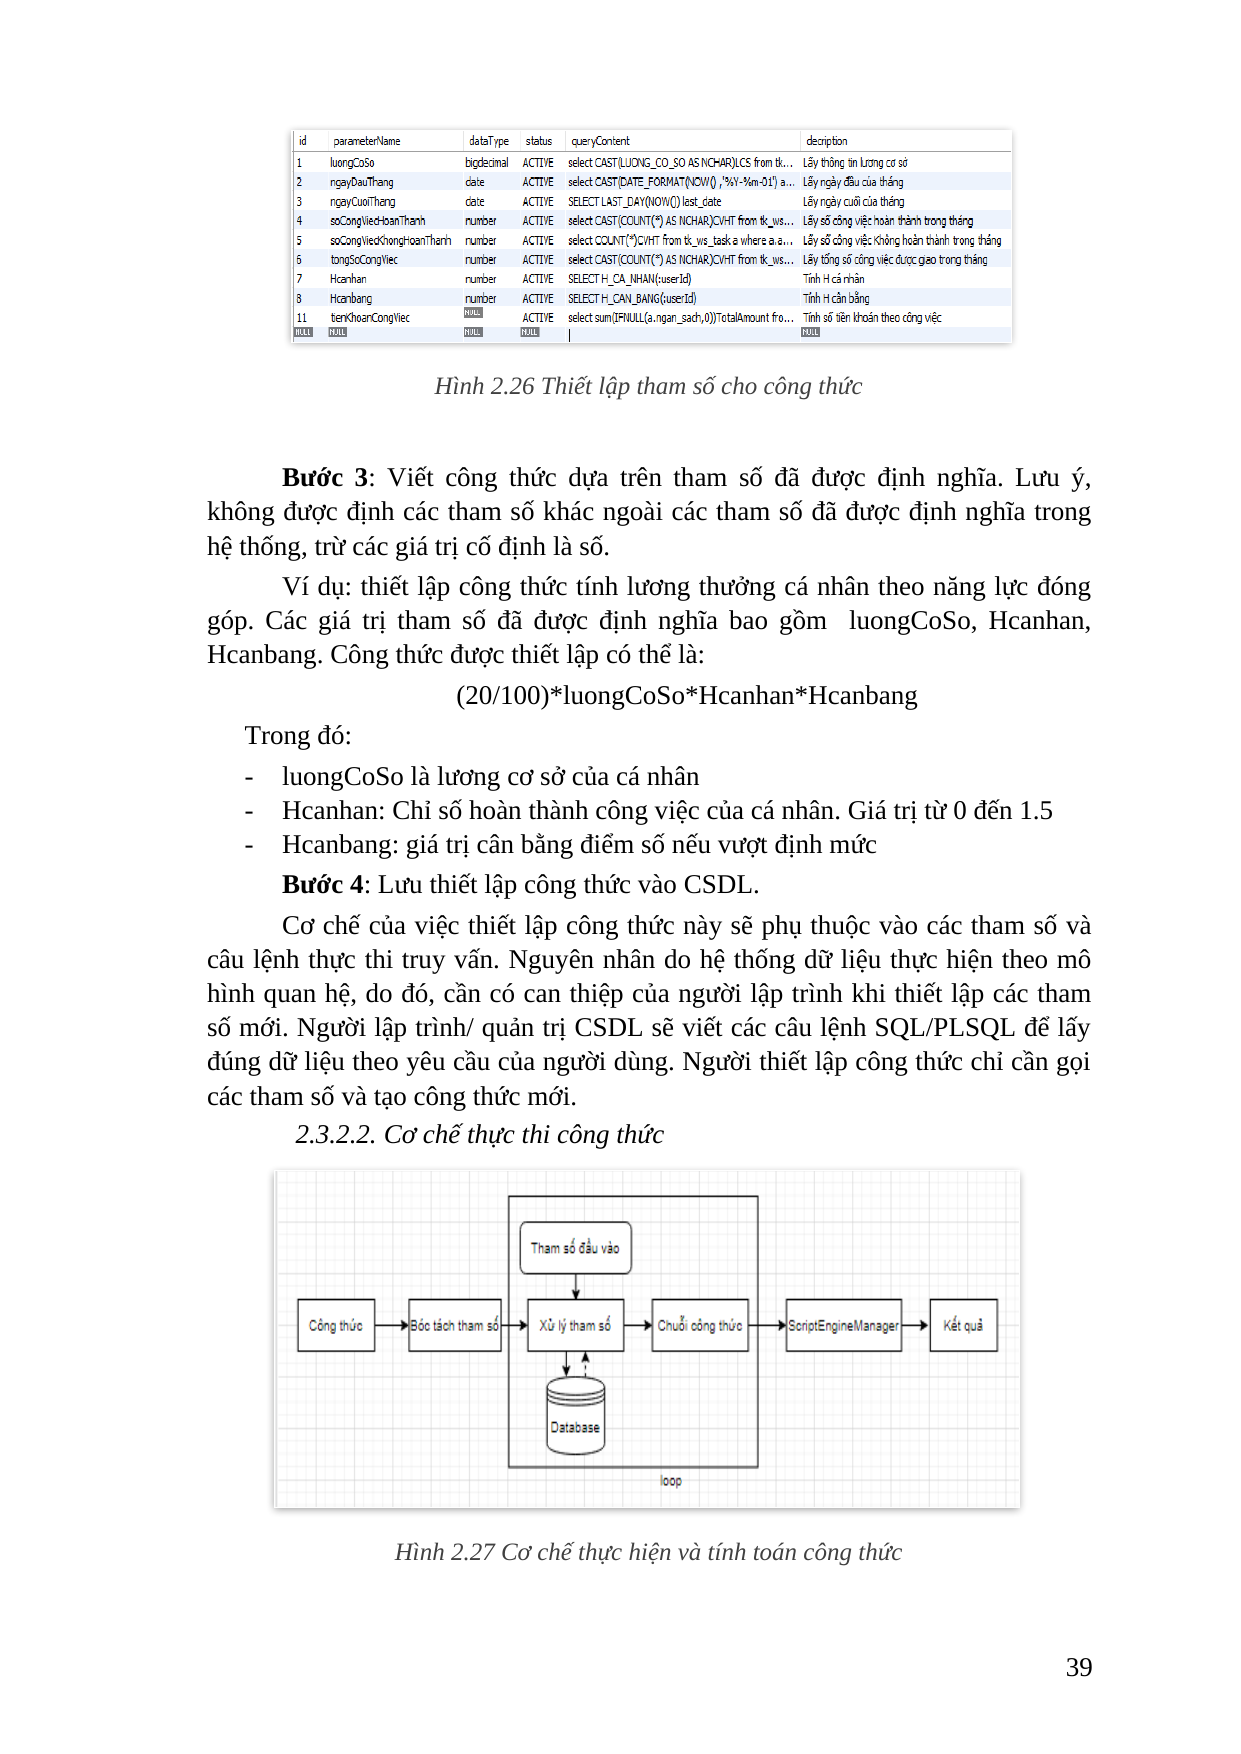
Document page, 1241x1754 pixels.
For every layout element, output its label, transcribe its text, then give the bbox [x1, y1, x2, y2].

text (20/100)*luongCoSo*Hcanhan*Hcanbang [207, 679, 1092, 710]
text Ví dụ: thiết lập công thức tính lương thưởng cá nhân theo năng lực đóng góp. Các giá trị tham số đã được định nghĩa bao gồm luongCoSo, Hcanhan, Hcanbang. Công thức được thiết lập có thể là: [207, 570, 1092, 669]
text Bước 3: Viết công thức dựa trên tham số đã được định nghĩa. Lưu ý, không được định các tham số khác ngoài các tham số đã được định nghĩa trong hệ thống, trừ các giá trị cố định là số. [207, 461, 1092, 561]
text Cơ chế của việc thiết lập công thức này sẽ phụ thuộc vào các tham số và câu lệnh thực thi truy vấn. Nguyên nhân do hệ thống dữ liệu thực hiện theo mô hình quan hệ, do đó, cần có can thiệp của người lập trình khi thiết lập các tham số mới. Người lập trình/ quản trị CSDL sẽ viết các câu lệnh SQL/PLSQL để lấy đúng dữ liệu theo yêu cầu của người dùng. Người thiết lập công thức chỉ cần gọi các tham số và tạo công thức mới. [207, 909, 1092, 1111]
list luongCoSo là lương cơ sở của cá nhân [244, 759, 1092, 791]
text Bước 4: Lưu thiết lập công thức vào CSDL. [207, 868, 1092, 899]
list Hcanbang: giá trị cân bằng điểm số nếu vượt định mức [244, 828, 1092, 859]
text Trong đó: [207, 719, 1092, 750]
subtitle Cơ chế thực thi công thức [207, 1118, 1092, 1149]
list Hcanhan: Chỉ số hoàn thành công việc của cá nhân. Giá trị từ 0 đến 1.5 [244, 794, 1092, 825]
picture [275, 1171, 1019, 1507]
picture [292, 131, 1011, 342]
